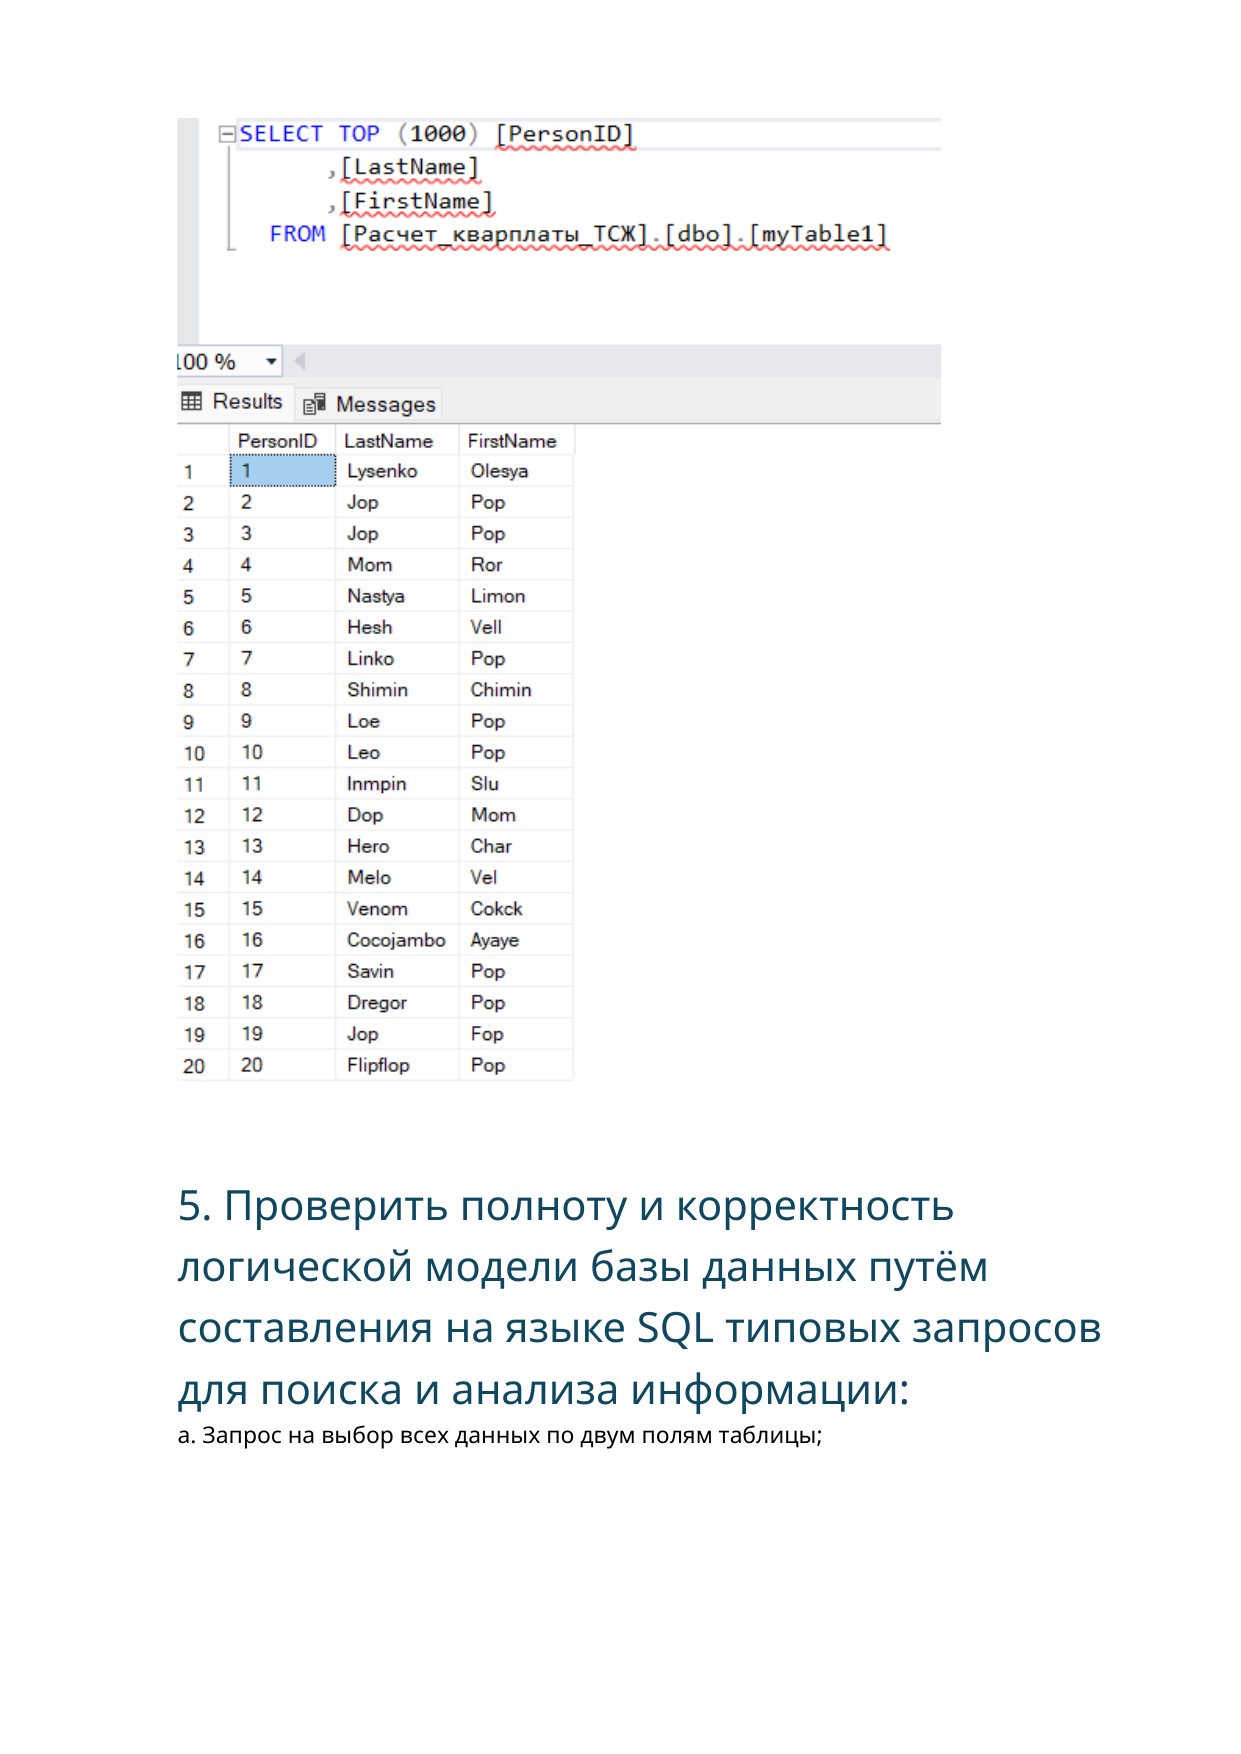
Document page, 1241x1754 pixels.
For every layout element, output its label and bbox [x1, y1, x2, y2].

picture [177, 118, 942, 1172]
text [177, 118, 1152, 1450]
